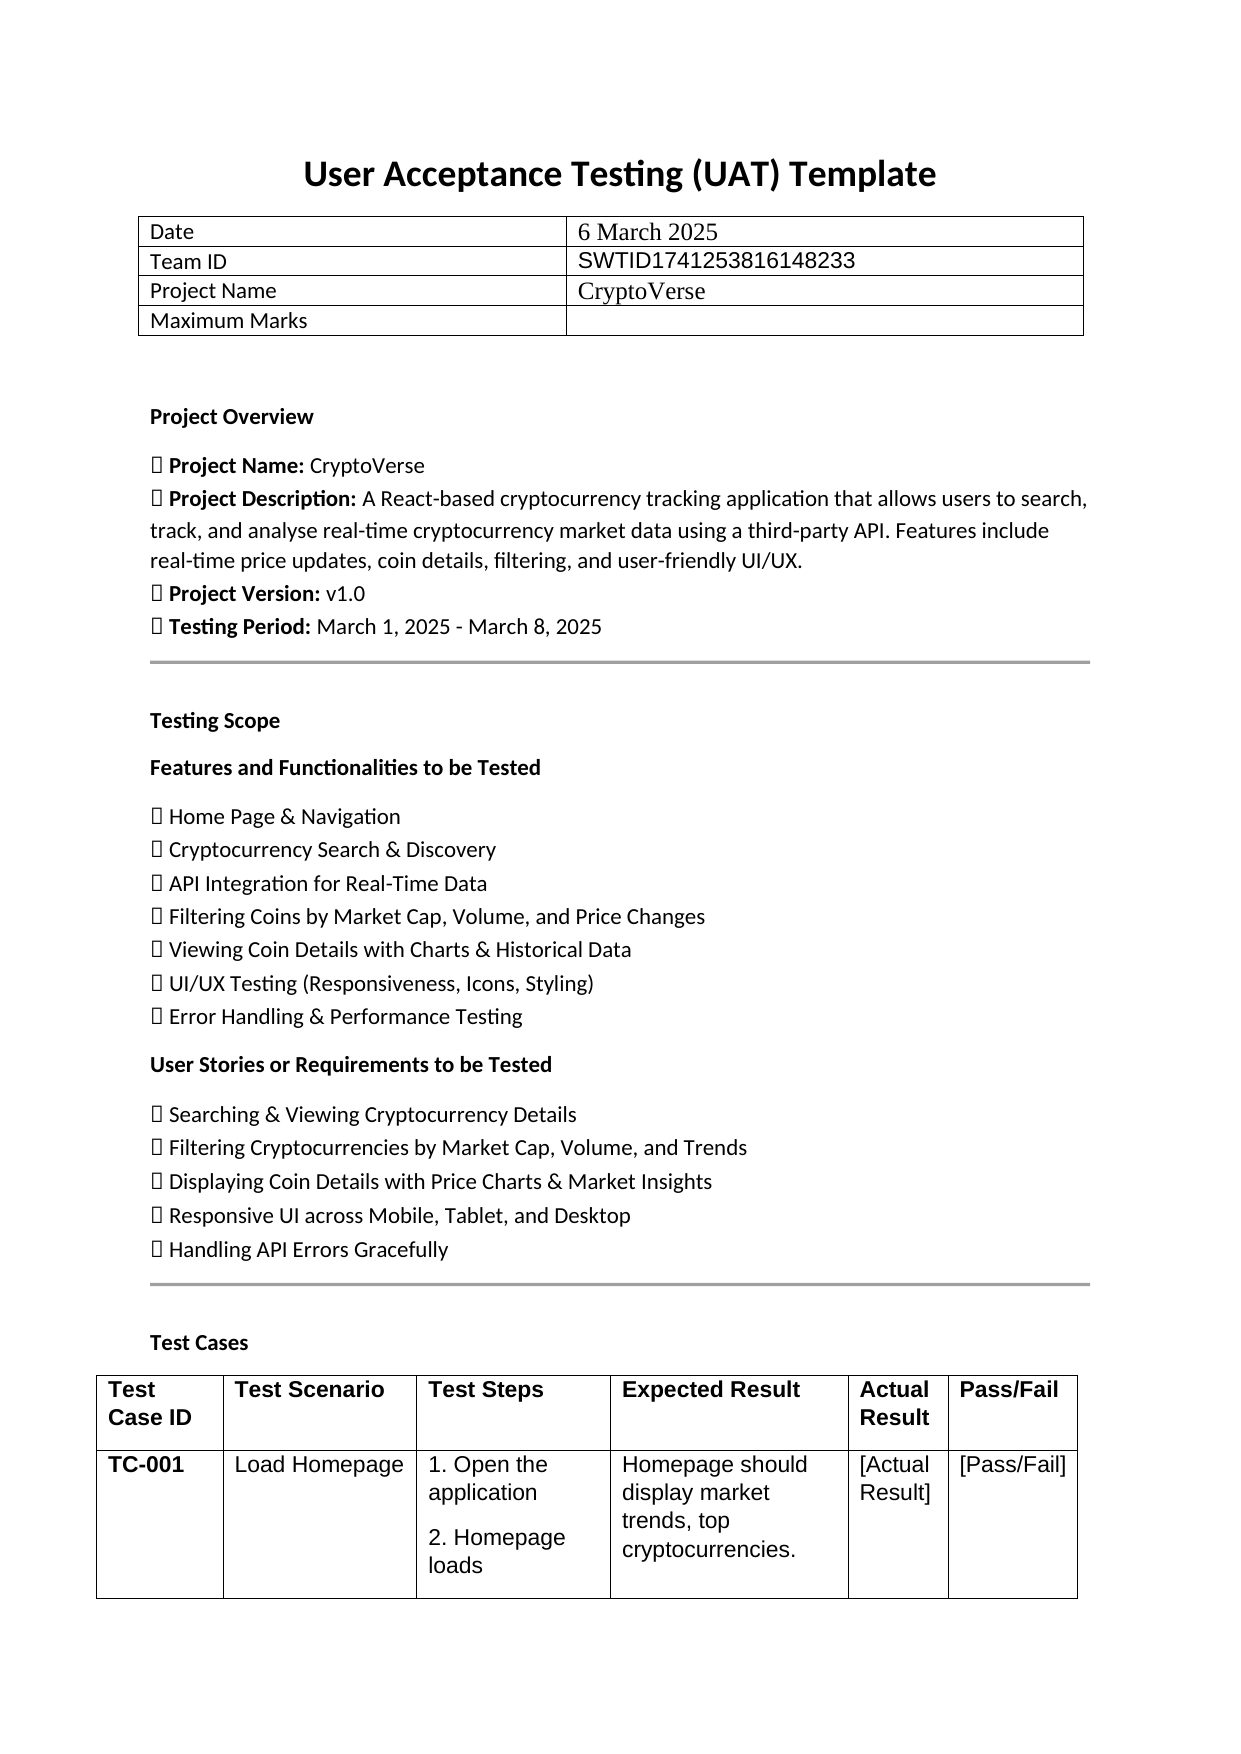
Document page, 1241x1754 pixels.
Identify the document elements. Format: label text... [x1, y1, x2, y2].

table_cell CryptoVerse [567, 276, 1083, 305]
table_cell [Pass/Fail] [949, 1451, 1077, 1598]
table_cell [Actual Result] [849, 1451, 948, 1598]
text User Stories or Requirements to be Tested [150, 1051, 1090, 1079]
table_cell Load Homepage [224, 1451, 416, 1598]
table_header Expected Result [611, 1376, 848, 1449]
table_cell 1. Open the application 2. Homepage loads [417, 1451, 610, 1598]
table_header Date [139, 217, 566, 246]
text 📌 Project Name: CryptoVerse 📌 Project Description: A React-based cryptocurrency tracking application that allows users to search, track, and analyse real-time cryptocurrency market data using a third-party API. Features include real-time price updates, coin details, filtering, and user-friendly UI/UX. 📌 Project Version: v1.0 📌 Testing Period: March 1, 2025 - March 8, 2025 [150, 449, 1090, 642]
table_cell Team ID [139, 247, 566, 275]
table_header Test Steps [417, 1376, 610, 1449]
table_header Actual Result [849, 1376, 948, 1449]
text 📌 Searching & Viewing Cryptocurrency Details 📌 Filtering Cryptocurrencies by Market Cap, Volume, and Trends 📌 Displaying Coin Details with Price Charts & Market Insights 📌 Responsive UI across Mobile, Tablet, and Desktop 📌 Handling API Errors Gracefully [150, 1097, 1090, 1264]
table_header Test Case ID [97, 1376, 223, 1449]
text Home Page & Navigation Cryptocurrency Search & Discovery API Integration for Real-Time Data Filtering Coins by Market Cap, Volume, and Price Changes Viewing Coin Details with Charts & Historical Data UI/UX Testing (Responsiveness, Icons, Styling) Error Handling & Performance Testing [150, 799, 1090, 1031]
table_header Pass/Fail [949, 1376, 1077, 1449]
text User Acceptance Testing (UAT) Template [150, 150, 1090, 196]
table_cell Homepage should display market trends, top cryptocurrencies. [611, 1451, 848, 1598]
table_cell Project Name [139, 276, 566, 305]
table_cell Maximum Marks [139, 306, 566, 334]
table_cell [567, 306, 1083, 334]
table_cell SWTID1741253816148233 [567, 247, 1083, 275]
table_cell TC-001 [97, 1451, 223, 1598]
text Project Overview [150, 402, 1090, 430]
table_header 6 March 2025 [567, 217, 1083, 246]
text Features and Functionalities to be Tested [150, 753, 1090, 781]
text Testing Scope [150, 706, 1090, 734]
table_header Test Scenario [224, 1376, 416, 1449]
text Test Cases [150, 1328, 1090, 1356]
